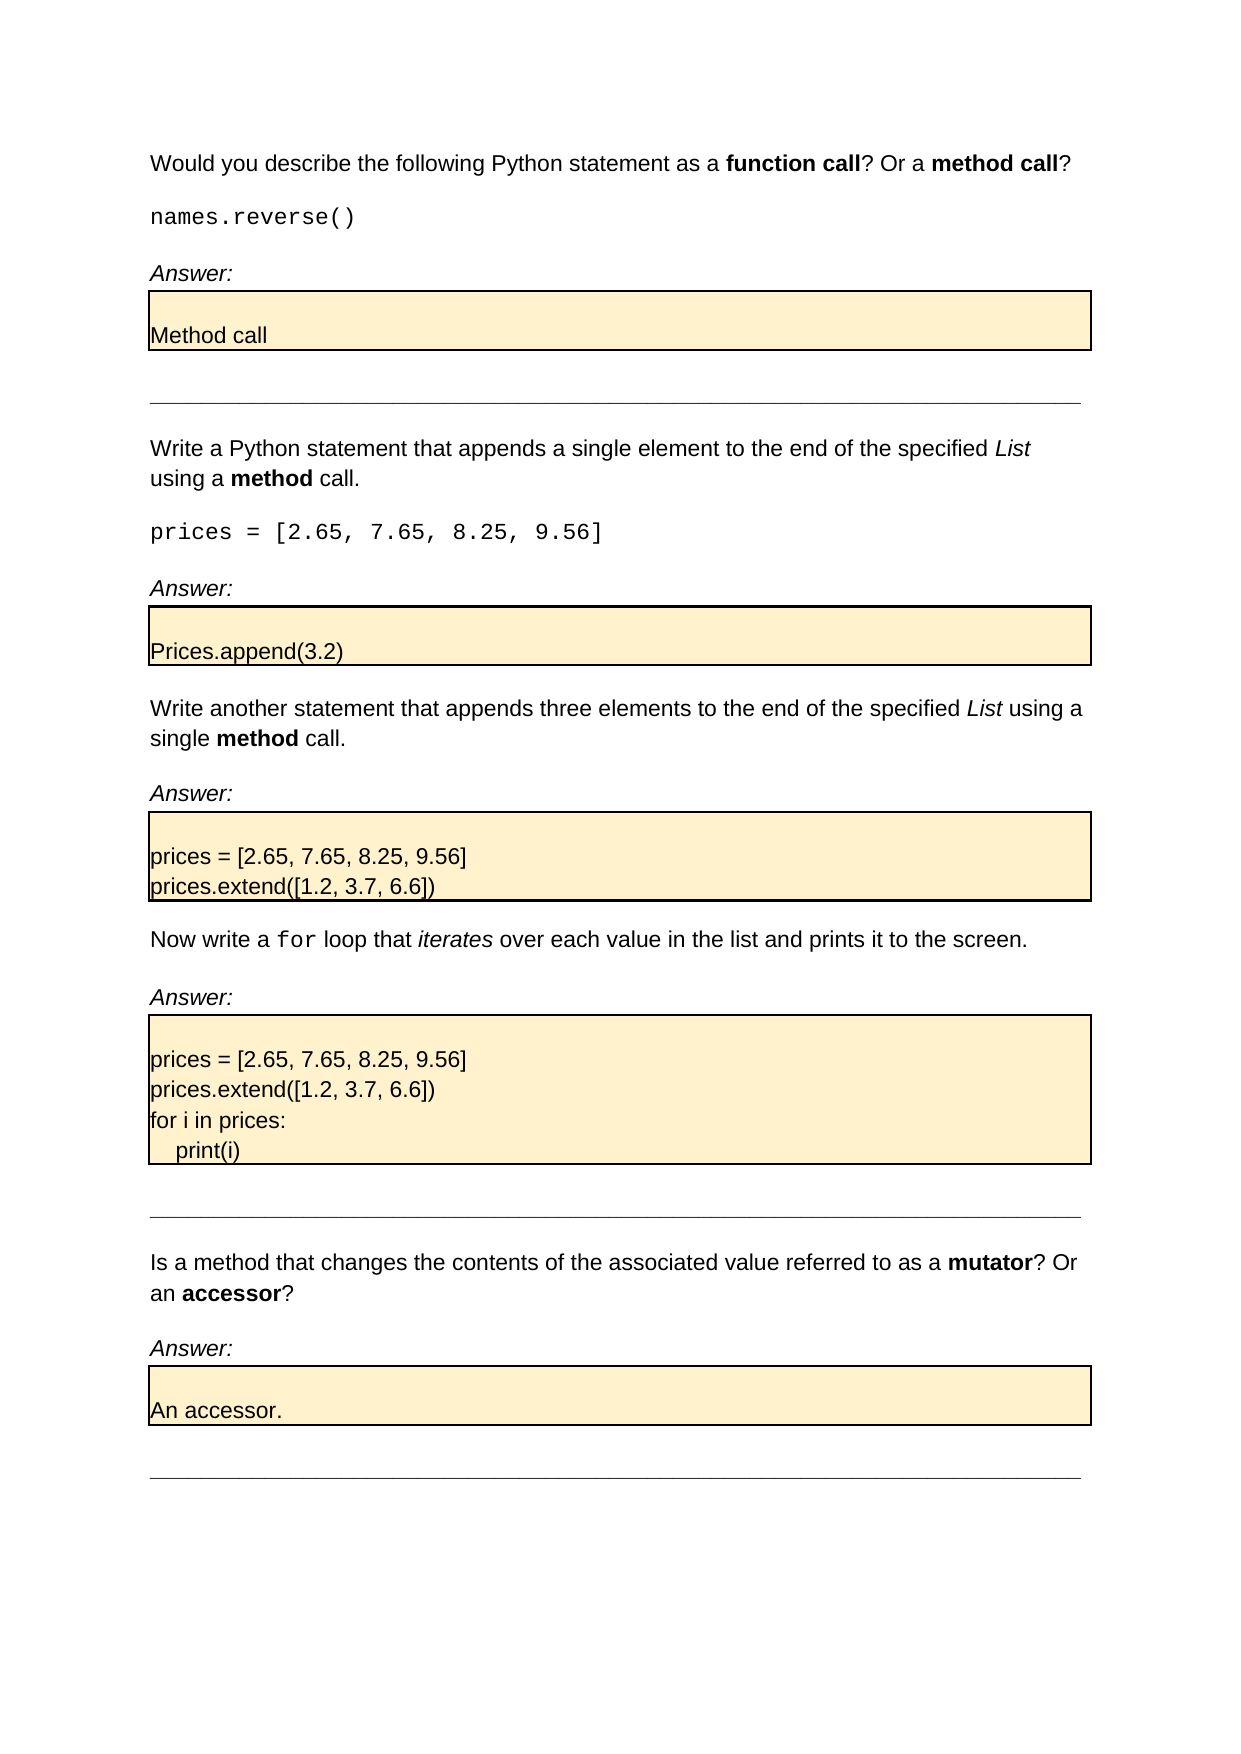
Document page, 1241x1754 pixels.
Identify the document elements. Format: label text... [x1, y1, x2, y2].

text prices.extend([1.2, 3.7, 6.6]) [150, 871, 1090, 899]
text for i in prices: [150, 1104, 1090, 1133]
text _________________________________________________________________________ [150, 1454, 1090, 1481]
text Now write a for loop that iterates over each value in the list and prints it to the screen. [150, 926, 1090, 954]
text Answer: [150, 1335, 1090, 1361]
text Answer: [150, 260, 1090, 286]
text Is a method that changes the contents of the associated value referred to as a mutator? Or an accessor? [150, 1249, 1090, 1306]
text Write a Python statement that appends a single element to the end of the specified List using a method call. [150, 435, 1090, 492]
text prices.extend([1.2, 3.7, 6.6]) [150, 1074, 1090, 1103]
text Method call [150, 320, 1090, 349]
text Would you describe the following Python statement as a function call? Or a method call? [150, 150, 1090, 176]
text names.reverse() [150, 205, 1090, 231]
text prices = [2.65, 7.65, 8.25, 9.56] [150, 841, 1090, 869]
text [150, 380, 1090, 406]
text _________________________________________________________________________ [150, 1194, 1090, 1221]
text Answer: [150, 984, 1090, 1010]
text prices = [2.65, 7.65, 8.25, 9.56] [150, 520, 1090, 546]
text prices = [2.65, 7.65, 8.25, 9.56] [150, 1044, 1090, 1073]
text Prices.append(3.2) [150, 636, 1090, 664]
text Write another statement that appends three elements to the end of the specified List using a single method call. [150, 695, 1090, 752]
text An accessor. [150, 1395, 1090, 1424]
text Answer: [150, 780, 1090, 807]
text Answer: [150, 575, 1090, 602]
text print(i) [150, 1135, 1090, 1163]
